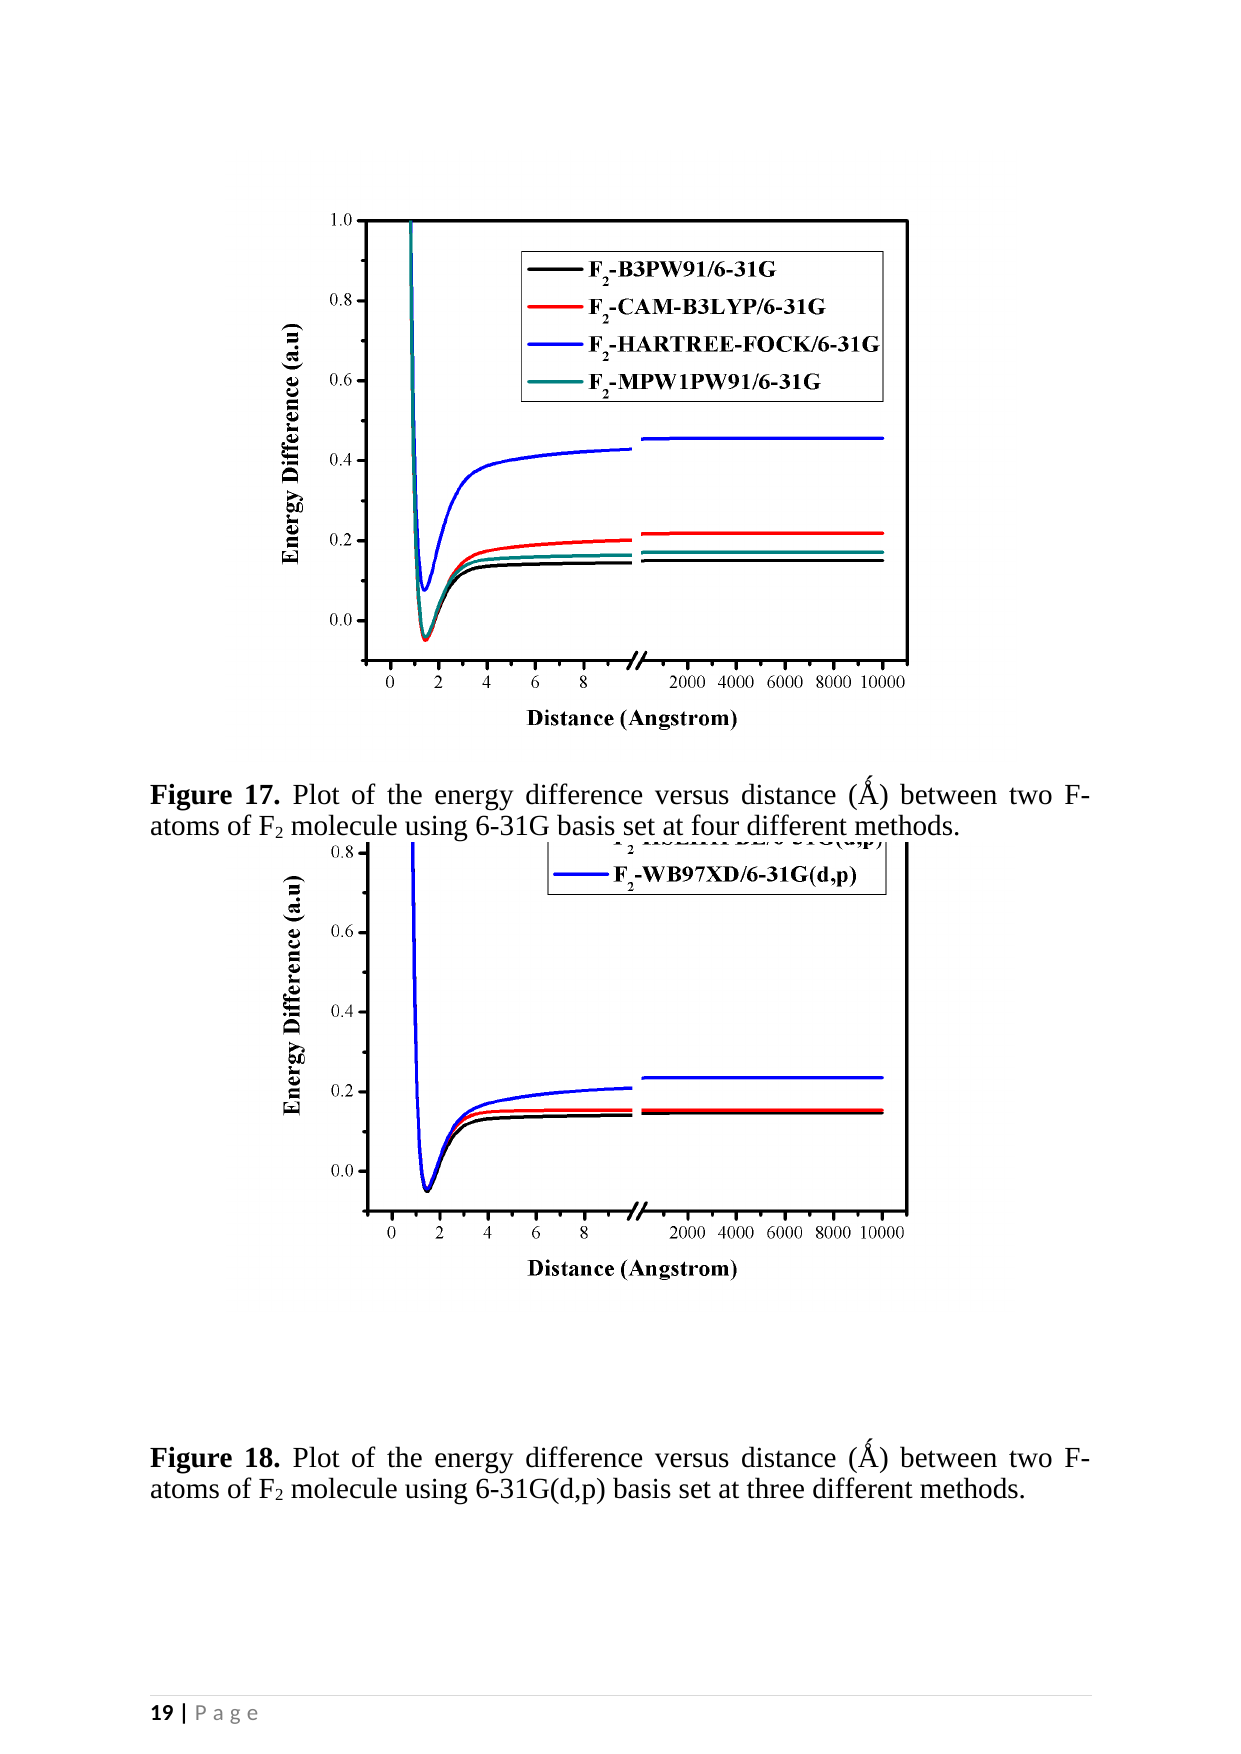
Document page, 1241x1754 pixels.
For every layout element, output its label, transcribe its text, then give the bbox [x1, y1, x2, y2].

picture [226, 842, 1015, 1312]
text Figure 18. Plot of the energy difference versus distance (Ǻ) between two F-atoms of F2 molecule using 6-31G(d,p) basis set at three different methods. [150, 1442, 1091, 1504]
text Figure 17. Plot of the energy difference versus distance (Ǻ) between two F-atoms of F2 molecule using 6-31G basis set at four different methods. [150, 779, 1091, 842]
picture [224, 150, 1017, 762]
